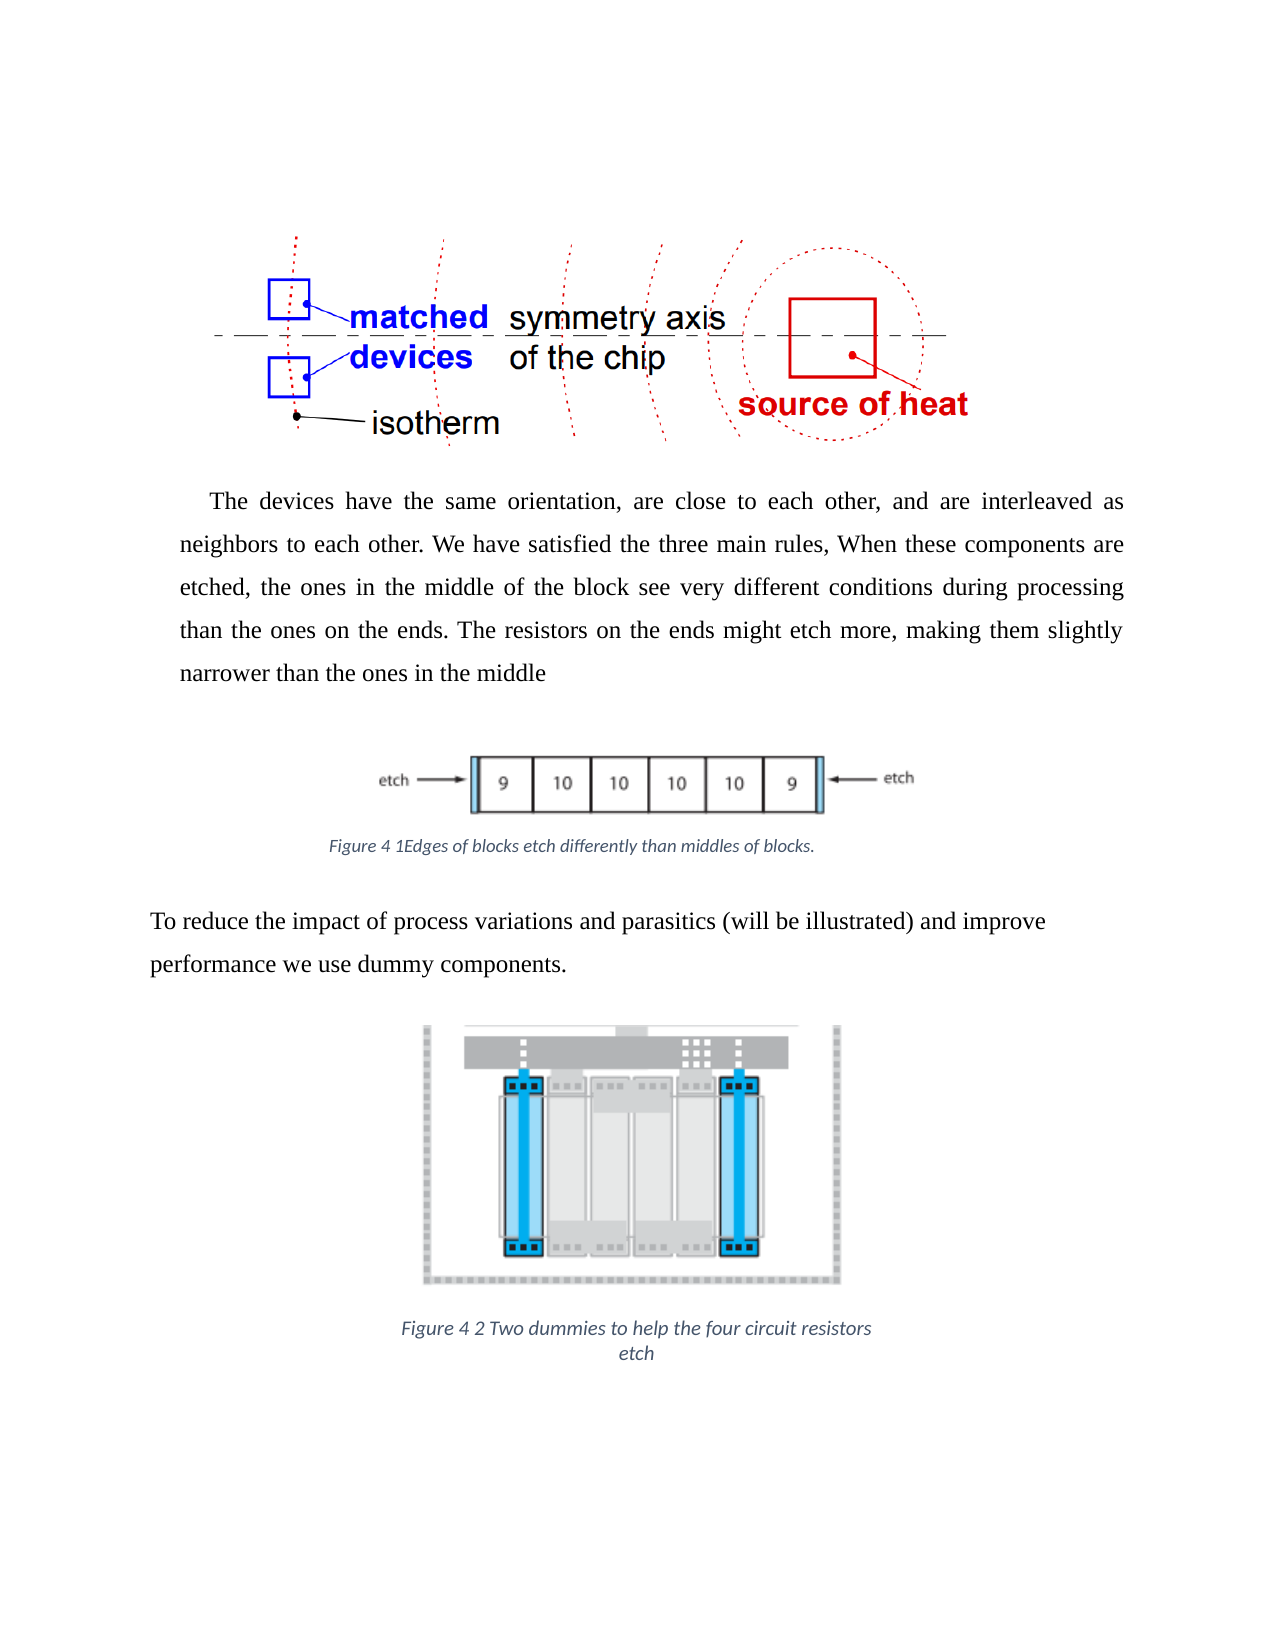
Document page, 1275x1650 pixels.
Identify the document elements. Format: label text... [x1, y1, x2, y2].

picture [193, 206, 1033, 456]
picture [399, 1025, 876, 1296]
text The devices have the same orientation, are close to each other, and are interleaved as neighbors to each other. We have satisfied the three main rules, When these components are etched, the ones in the middle of the block see very different conditions during processing than the ones on the ends. The resistors on the ends might etch more, making them slightly narrower than the ones in the middle [179, 486, 1125, 687]
picture [328, 728, 944, 823]
text To reduce the impact of process variations and parasitics (will be illustrated) and improve performance we use dummy components. [150, 906, 1125, 978]
